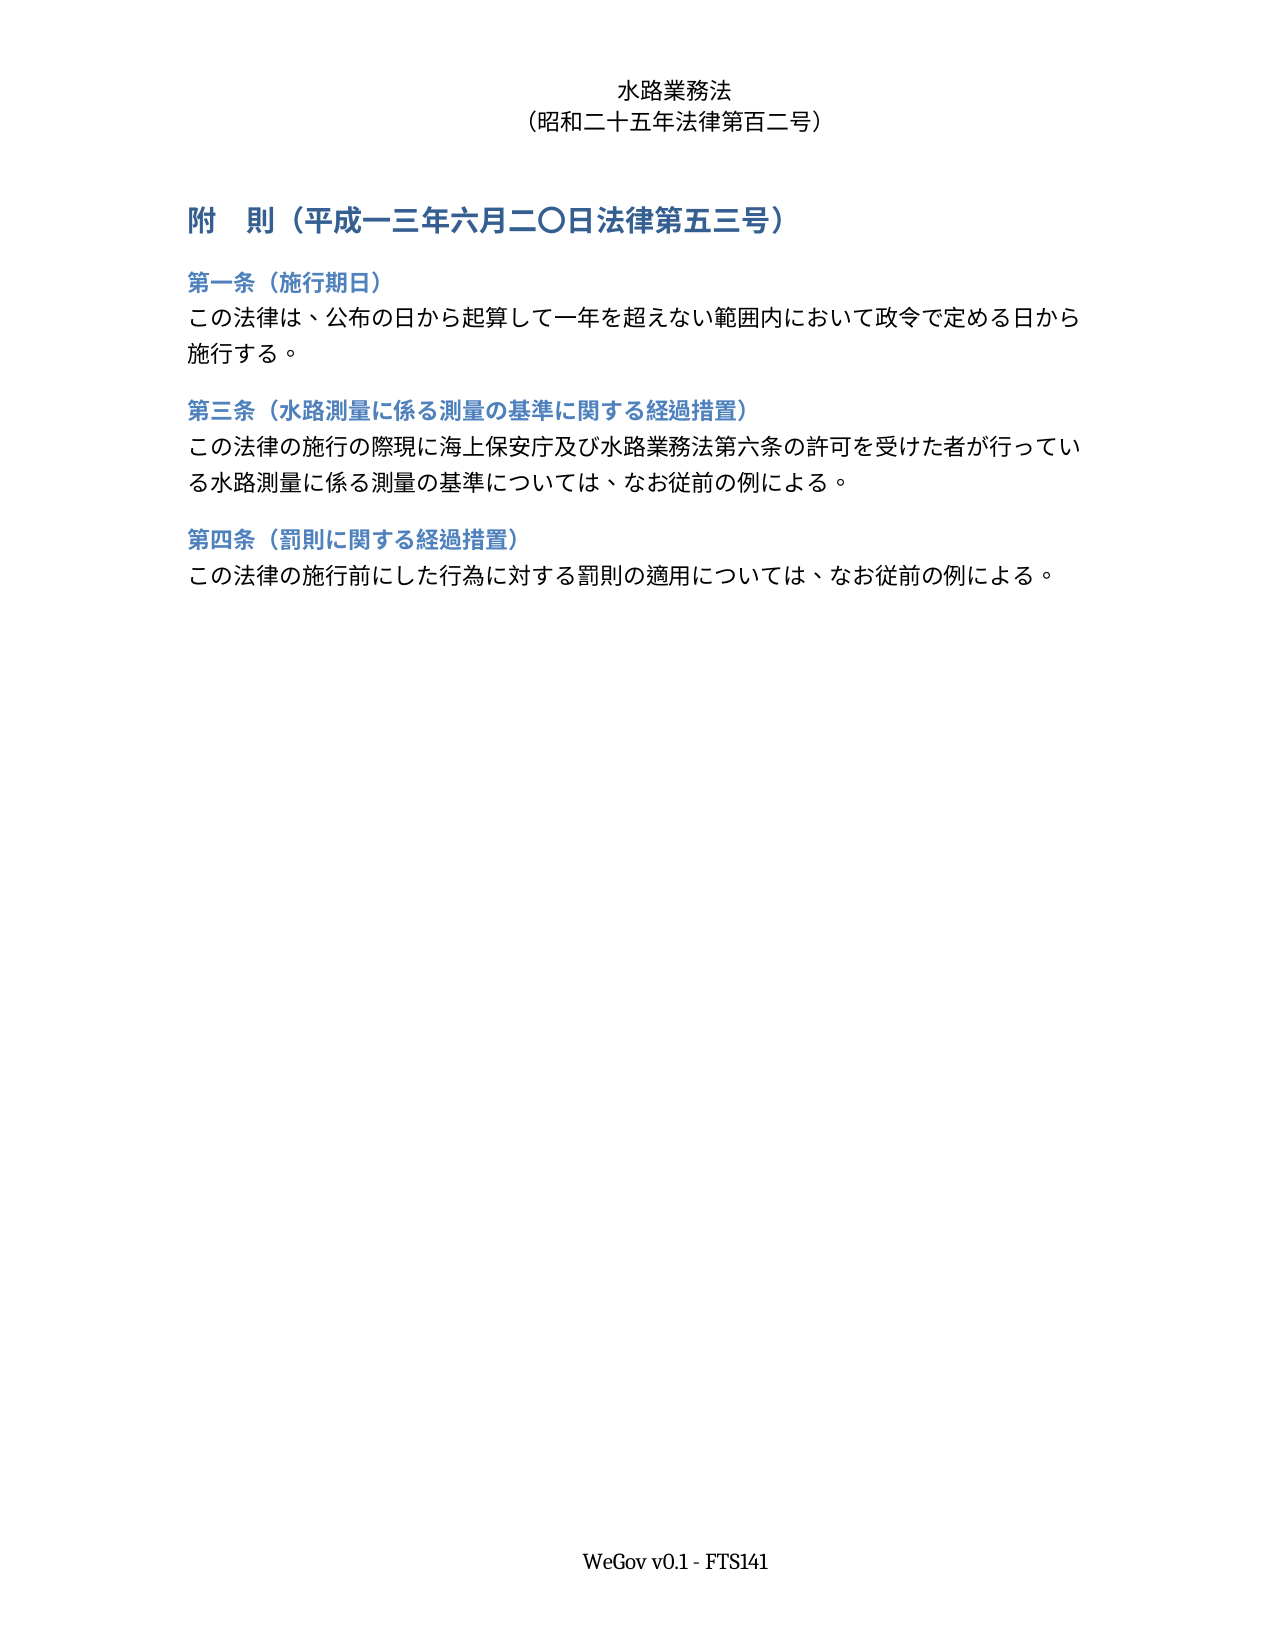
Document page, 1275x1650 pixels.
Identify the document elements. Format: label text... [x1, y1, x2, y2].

subtitle 第四条（罰則に関する経過措置） [187, 524, 1087, 555]
text この法律は、公布の日から起算して一年を超えない範囲内において政令で定める日から施行する。 [187, 302, 1087, 369]
text この法律の施行の際現に海上保安庁及び水路業務法第六条の許可を受けた者が行っている水路測量に係る測量の基準については、なお従前の例による。 [187, 431, 1087, 498]
subtitle 第一条（施行期日） [187, 266, 1087, 298]
text この法律の施行前にした行為に対する罰則の適用については、なお従前の例による。 [187, 560, 1087, 591]
subtitle 第三条（水路測量に係る測量の基準に関する経過措置） [187, 395, 1087, 426]
subtitle 附 則（平成一三年六月二〇日法律第五三号） [187, 200, 1087, 240]
